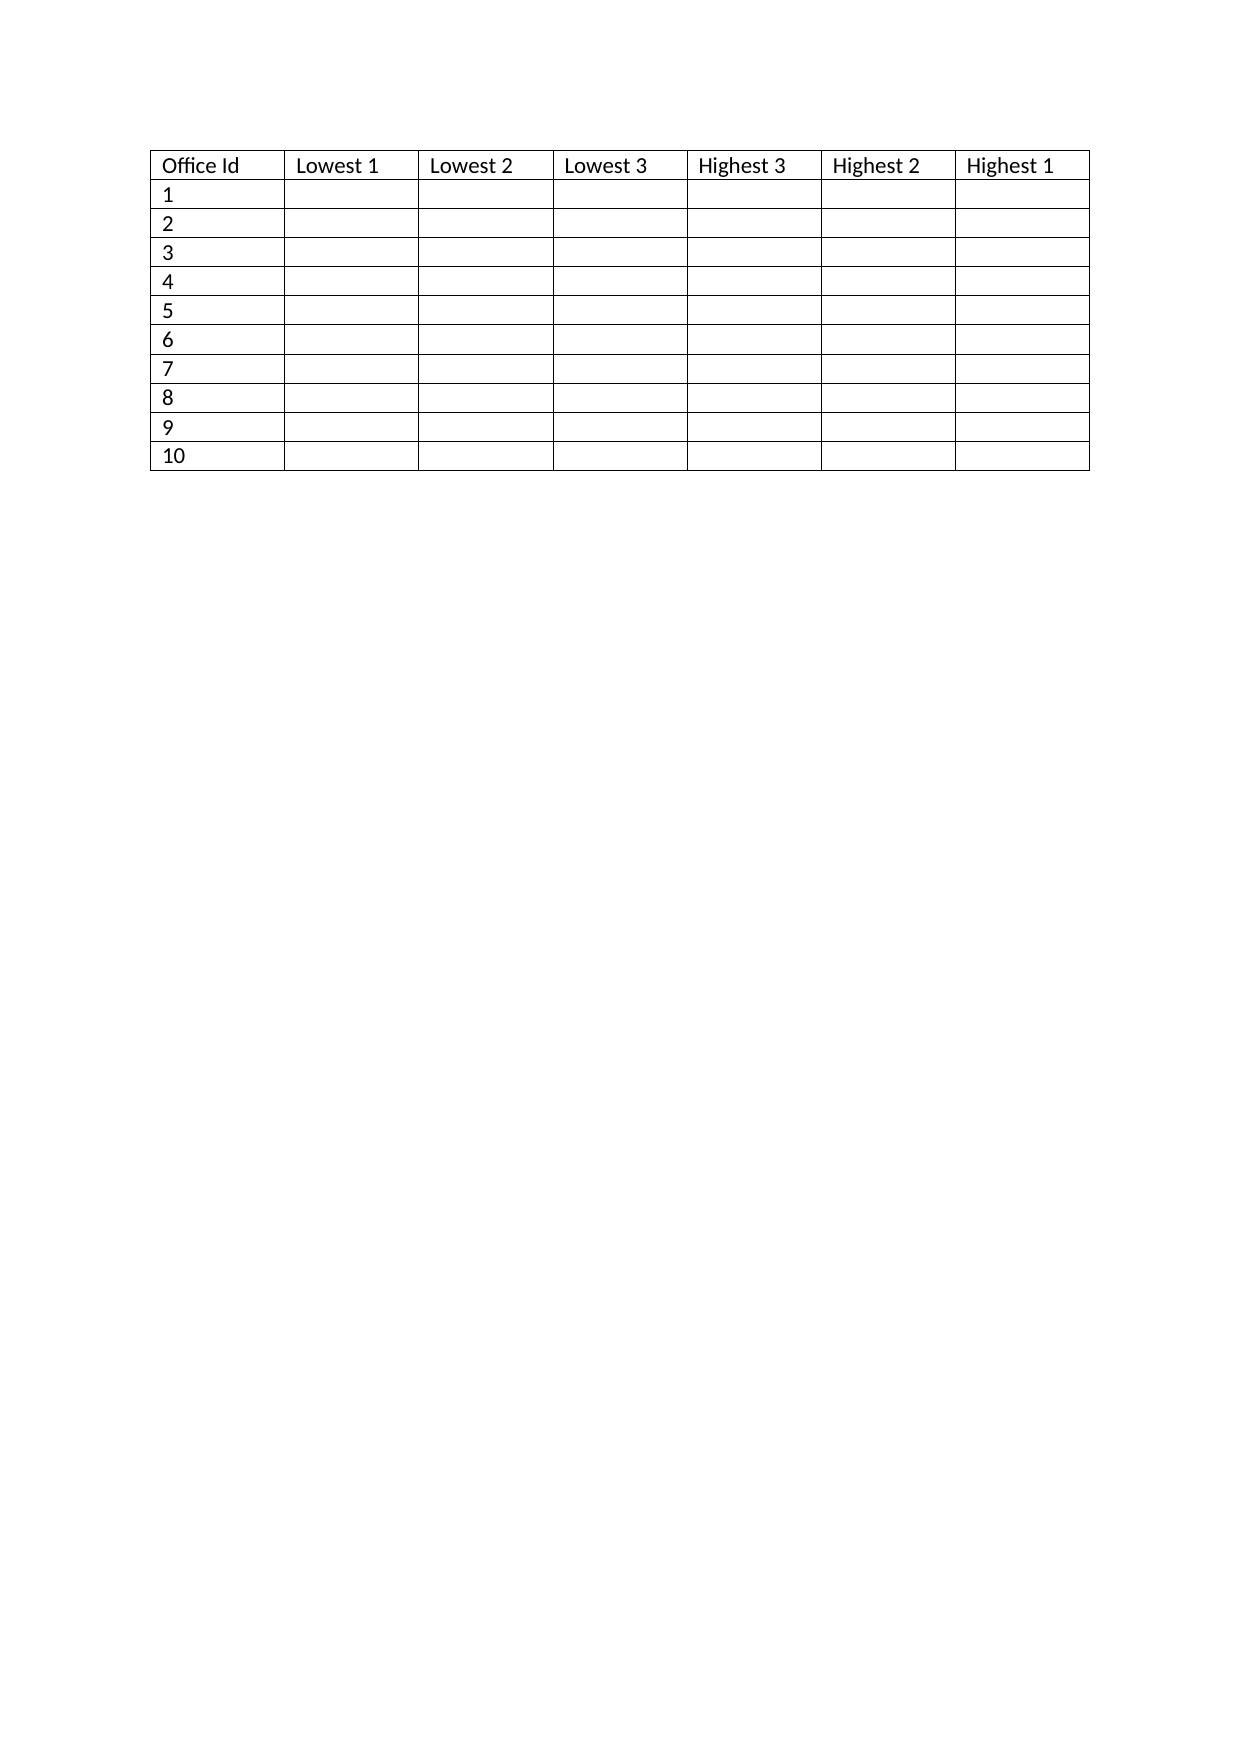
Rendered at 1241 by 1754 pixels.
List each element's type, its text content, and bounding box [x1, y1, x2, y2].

table_cell [285, 296, 418, 324]
table_cell [419, 238, 553, 266]
table_cell 6 [151, 325, 284, 353]
table_cell [956, 209, 1089, 237]
table_cell [419, 296, 553, 324]
table_cell [554, 209, 687, 237]
table_cell [956, 296, 1089, 324]
table_cell [419, 355, 553, 382]
table_cell [554, 180, 687, 208]
table_cell 9 [151, 413, 284, 441]
table_cell [956, 384, 1089, 412]
table_cell [285, 267, 418, 295]
table_cell [956, 325, 1089, 353]
table_header Highest 2 [822, 151, 955, 179]
table_cell [688, 325, 821, 353]
table_cell [285, 384, 418, 412]
table_cell [822, 180, 955, 208]
table_cell [419, 267, 553, 295]
table_cell [285, 325, 418, 353]
table_cell [285, 442, 418, 470]
table_cell [956, 355, 1089, 382]
table_cell [688, 355, 821, 382]
table_header Lowest 2 [419, 151, 553, 179]
table_cell [956, 413, 1089, 441]
table_cell [688, 413, 821, 441]
table_cell [822, 355, 955, 382]
table_cell [554, 238, 687, 266]
table_cell [419, 384, 553, 412]
table_cell 3 [151, 238, 284, 266]
table_cell [285, 238, 418, 266]
table_cell [419, 325, 553, 353]
table_cell [688, 267, 821, 295]
table_header Lowest 1 [285, 151, 418, 179]
table_cell [554, 296, 687, 324]
table_cell [285, 180, 418, 208]
table_header Highest 1 [956, 151, 1089, 179]
table_cell [554, 384, 687, 412]
table_cell [419, 209, 553, 237]
table_cell [822, 296, 955, 324]
table_cell 10 [151, 442, 284, 470]
table_cell 1 [151, 180, 284, 208]
table_cell [554, 325, 687, 353]
table_cell 8 [151, 384, 284, 412]
table_cell [688, 296, 821, 324]
table_header Lowest 3 [554, 151, 687, 179]
table_cell [956, 180, 1089, 208]
table_cell [419, 180, 553, 208]
table_header Highest 3 [688, 151, 821, 179]
table_cell [554, 267, 687, 295]
table_cell [822, 442, 955, 470]
table_cell [822, 384, 955, 412]
table_cell [419, 413, 553, 441]
table_cell [285, 209, 418, 237]
table_cell [285, 413, 418, 441]
table_cell [822, 413, 955, 441]
table_cell 7 [151, 355, 284, 382]
table_cell [554, 355, 687, 382]
table_cell [956, 267, 1089, 295]
table_cell [285, 355, 418, 382]
table_cell [956, 238, 1089, 266]
table_cell [688, 238, 821, 266]
table_cell [554, 442, 687, 470]
table_cell [688, 209, 821, 237]
table_cell [688, 180, 821, 208]
table_cell [419, 442, 553, 470]
table_cell [688, 442, 821, 470]
table_cell [688, 384, 821, 412]
table_cell 5 [151, 296, 284, 324]
table_cell 2 [151, 209, 284, 237]
table_cell [822, 238, 955, 266]
table_cell [822, 325, 955, 353]
table_cell [822, 267, 955, 295]
table_cell [554, 413, 687, 441]
table_cell [822, 209, 955, 237]
table_cell [956, 442, 1089, 470]
table_header Office Id [151, 151, 284, 179]
table_cell 4 [151, 267, 284, 295]
